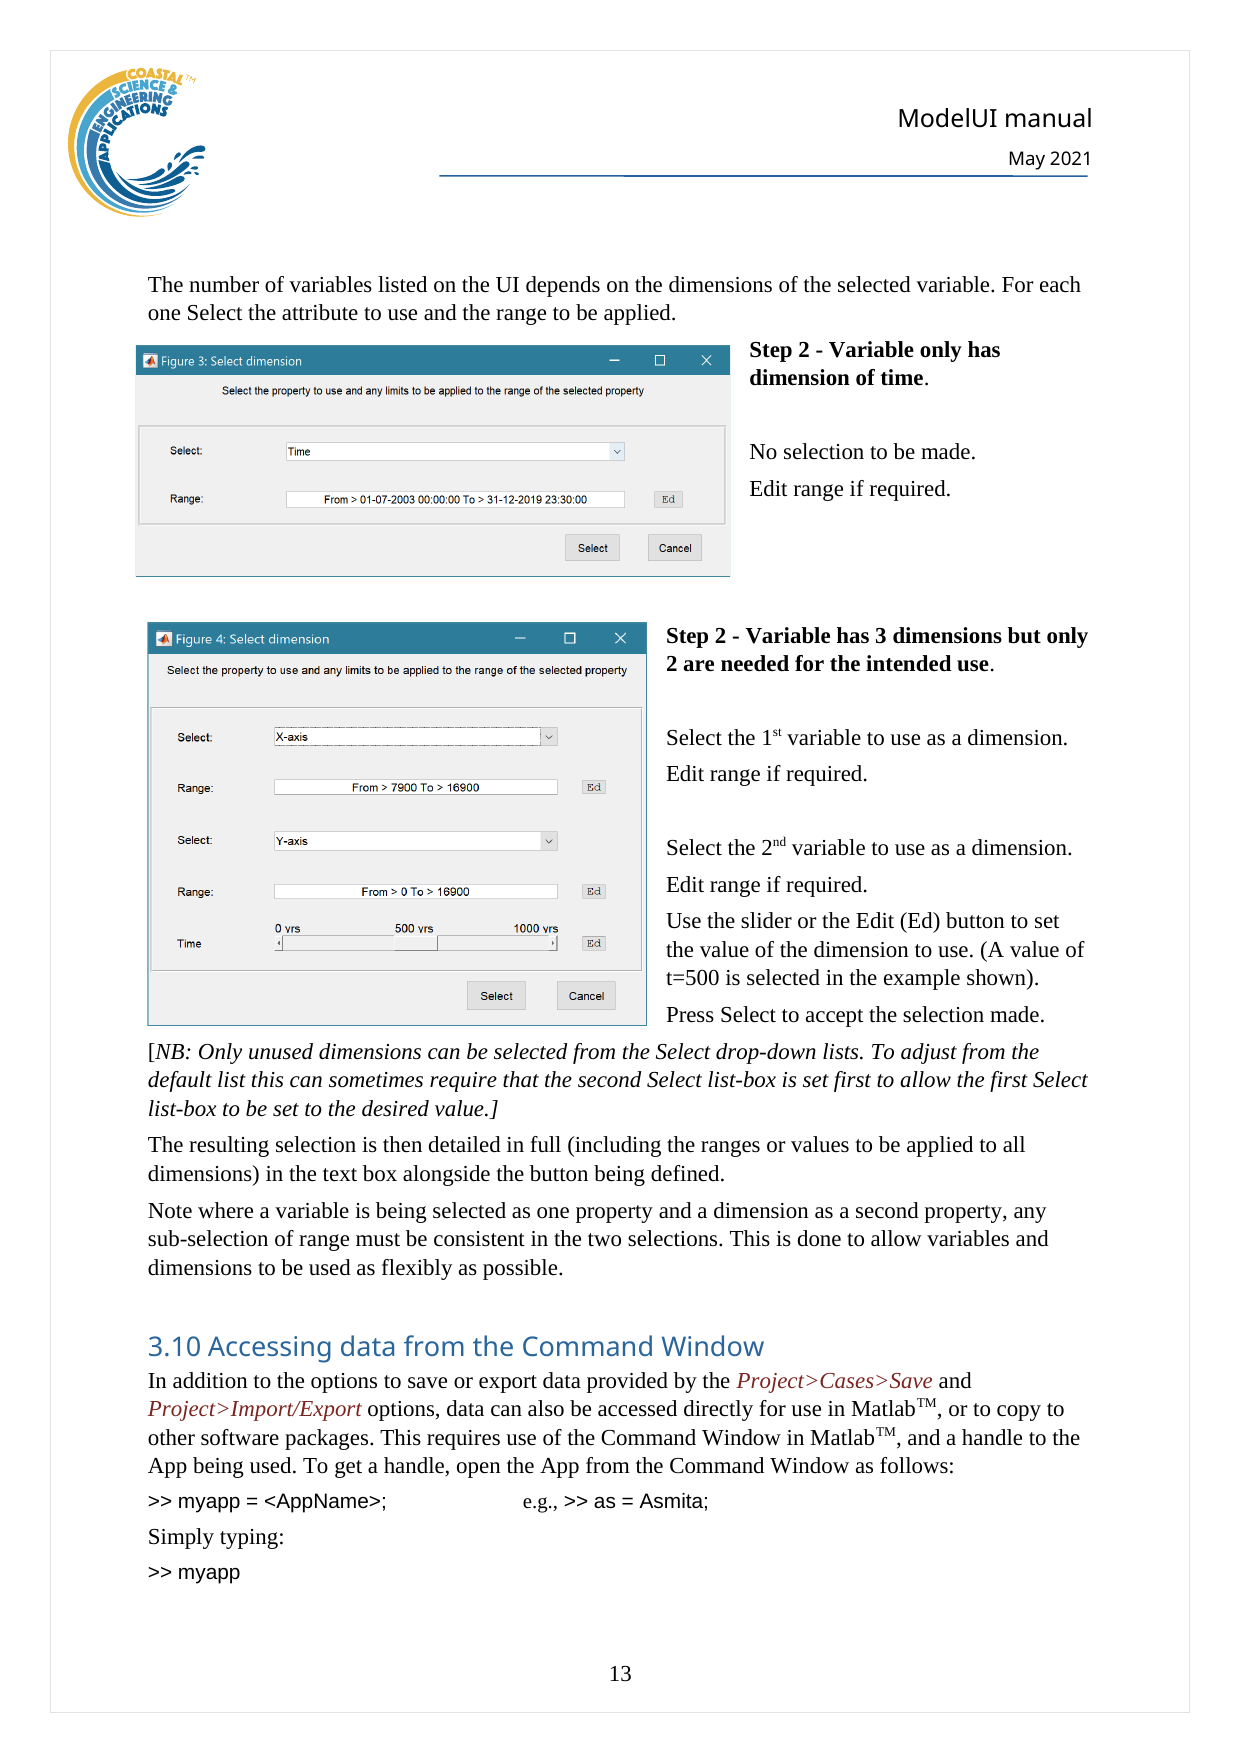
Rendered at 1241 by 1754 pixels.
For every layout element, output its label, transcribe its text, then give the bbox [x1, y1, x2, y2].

text Use the slider or the Edit (Ed) button to set the value of the dimension to use. (A value of t=500 is selected in the example shown). [647, 907, 1093, 991]
text No selection to be made. [731, 438, 1093, 464]
text >> myapp [148, 1560, 1093, 1584]
text Simply typing: [148, 1523, 1093, 1550]
text Edit range if required. [731, 474, 1093, 501]
text [NB: Only unused dimensions can be selected from the Select drop-down lists. To adjust from the default list this can sometimes require that the second Select list-box is set first to allow the first Select list-box to be set to the desired value.] [148, 1038, 1093, 1121]
text Step 2 - Variable has 3 dimensions but only 2 are needed for the intended use. [647, 622, 1093, 676]
subtitle Accessing data from the Command Window [148, 1327, 1093, 1364]
text Step 2 - Variable only has dimension of time. [148, 336, 1093, 391]
text Edit range if required. [647, 871, 1093, 897]
picture [135, 345, 731, 577]
picture [147, 622, 647, 1026]
text Press Select to accept the selection made. [148, 1001, 1093, 1027]
text Select the 2nd variable to use as a dimension. [647, 834, 1093, 860]
text Select the 1st variable to use as a dimension. [647, 724, 1093, 750]
text Edit range if required. [647, 760, 1093, 787]
text >> myapp = <AppName>; e.g., >> as = Asmita; [148, 1489, 1093, 1513]
text Note where a variable is being selected as one property and a dimension as a second property, any sub-selection of range must be consistent in the two selections. This is done to allow variables and dimensions to be used as flexibly as possible. [148, 1197, 1093, 1280]
text The resulting selection is then detailed in full (including the ranges or values to be applied to all dimensions) in the text box alongside the button being defined. [148, 1132, 1093, 1186]
text The number of variables listed on the UI depends on the dimensions of the selected variable. For each one Select the attribute to use and the range to be applied. [148, 271, 1093, 325]
text In addition to the options to save or export data provided by the Project>Cases>Save and Project>Import/Export options, data can also be accessed directly for use in MatlabTM, or to copy to other software packages. This requires use of the Command Window in MatlabTM, and a handle to the App being used. To get a handle, open the App from the Command Window as follows: [148, 1367, 1093, 1479]
